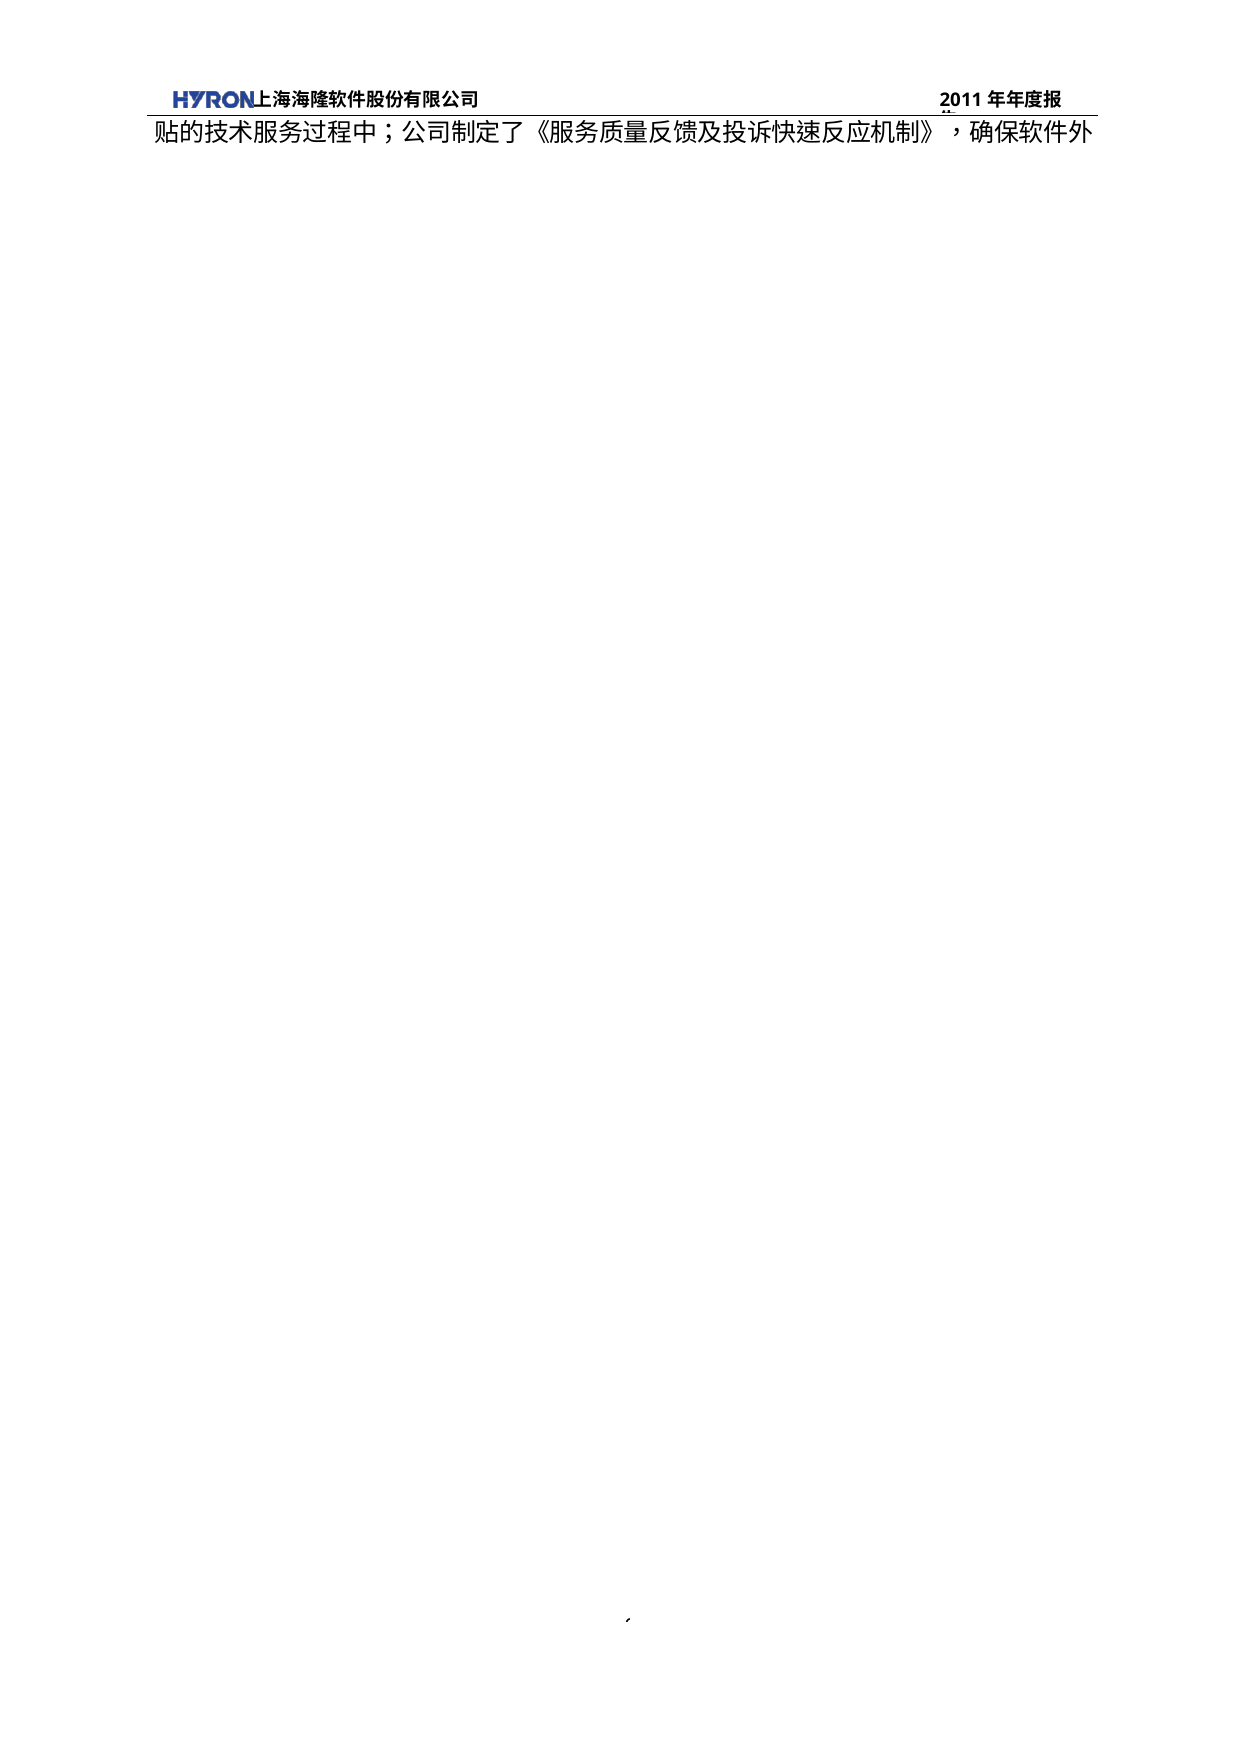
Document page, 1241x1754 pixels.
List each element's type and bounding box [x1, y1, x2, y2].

text [154, 114, 1096, 149]
picture [173, 91, 254, 108]
